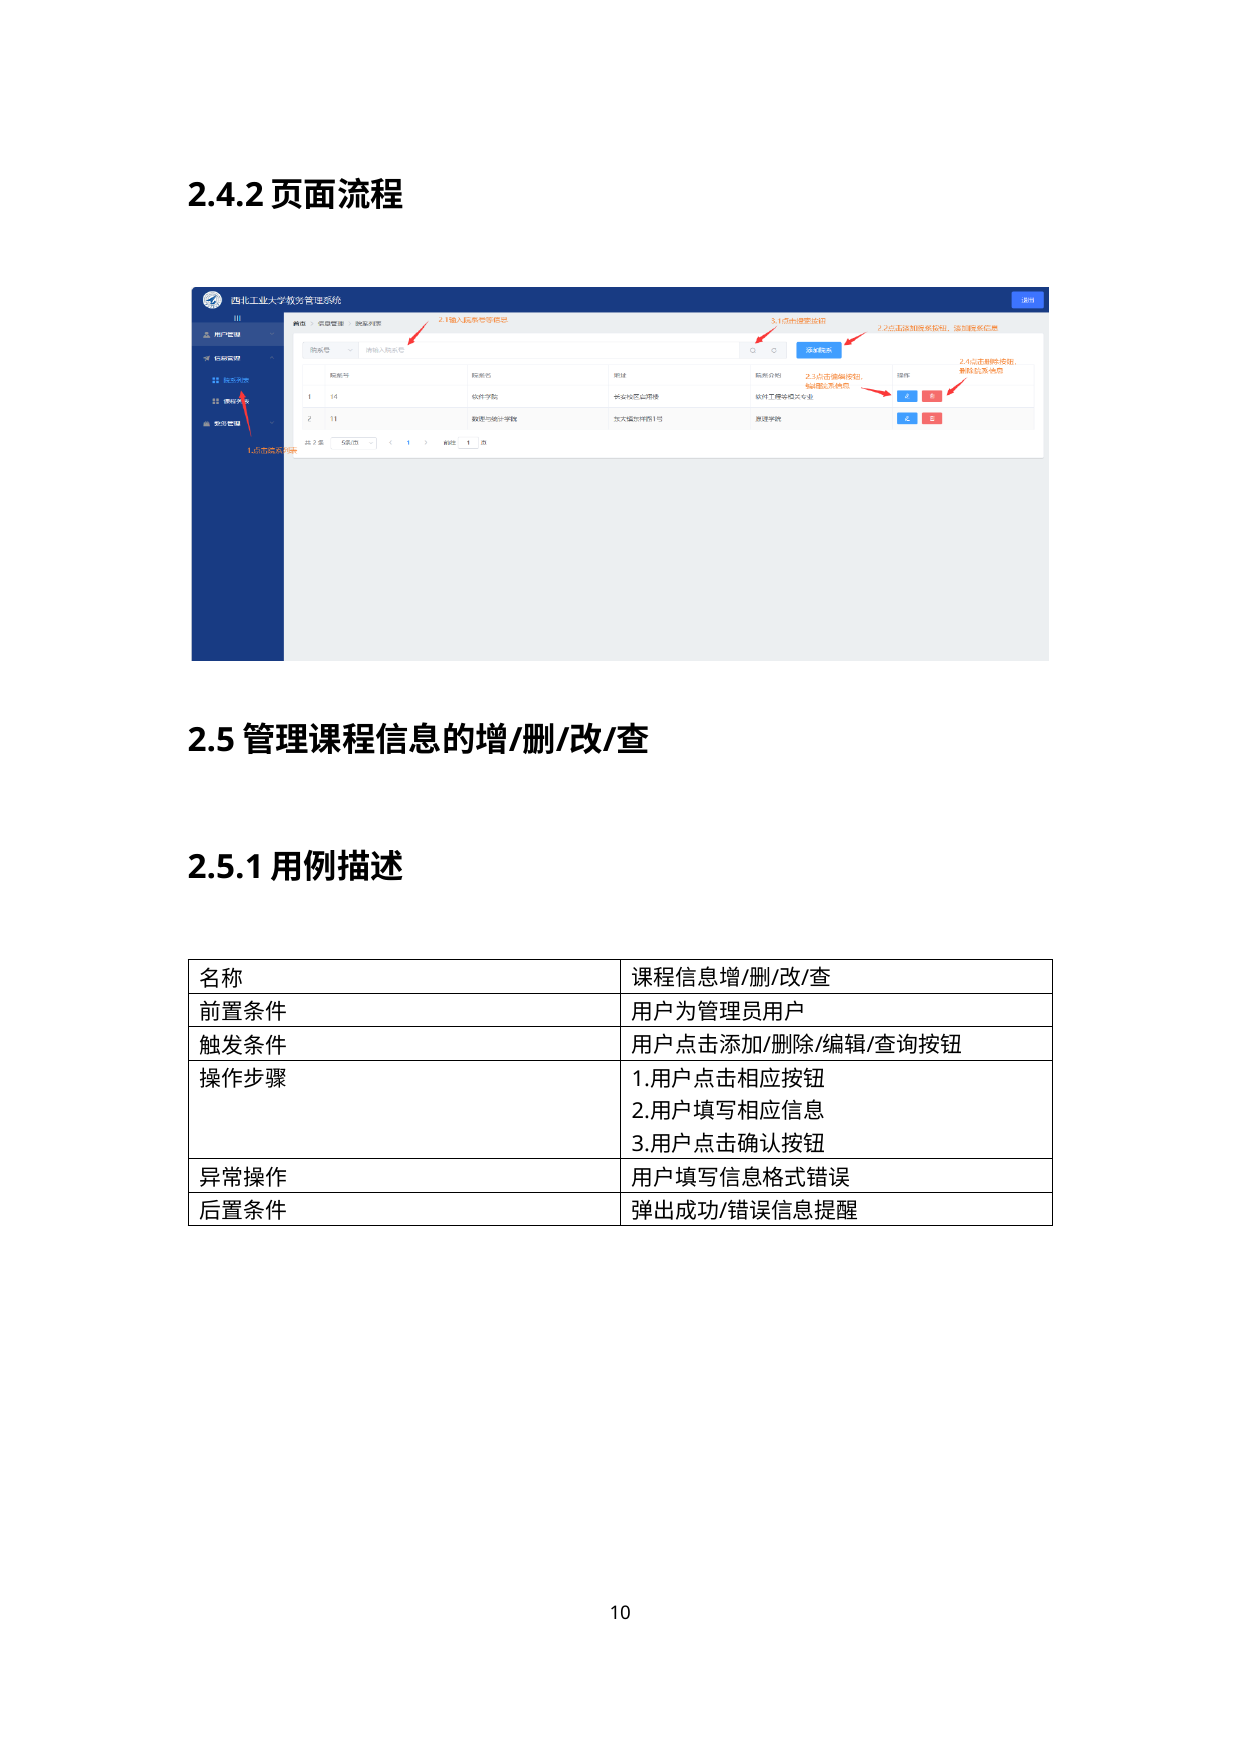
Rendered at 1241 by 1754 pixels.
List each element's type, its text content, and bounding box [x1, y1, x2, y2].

table_cell 操作步骤 [189, 1061, 620, 1158]
table_cell 1.用户点击相应按钮 2.用户填写相应信息 3.用户点击确认按钮 [621, 1061, 1052, 1158]
table_cell 弹出成功/错误信息提醒 [621, 1193, 1052, 1225]
table_cell 异常操作 [189, 1159, 620, 1192]
table_cell 用户为管理员用户 [621, 994, 1052, 1026]
table_header 名称 [189, 960, 620, 993]
picture [191, 287, 1049, 661]
table_cell 前置条件 [189, 994, 620, 1026]
table_cell 用户点击添加/删除/编辑/查询按钮 [621, 1027, 1052, 1060]
table_header 课程信息增/删/改/查 [621, 960, 1052, 993]
subtitle 2.4.2页面流程 [187, 160, 1053, 225]
table_cell 用户填写信息格式错误 [621, 1159, 1052, 1192]
subtitle 2.5.1用例描述 [187, 832, 1053, 897]
table_cell 触发条件 [189, 1027, 620, 1060]
table_cell 后置条件 [189, 1193, 620, 1225]
subtitle 2.5管理课程信息的增/删/改/查 [187, 704, 1053, 769]
